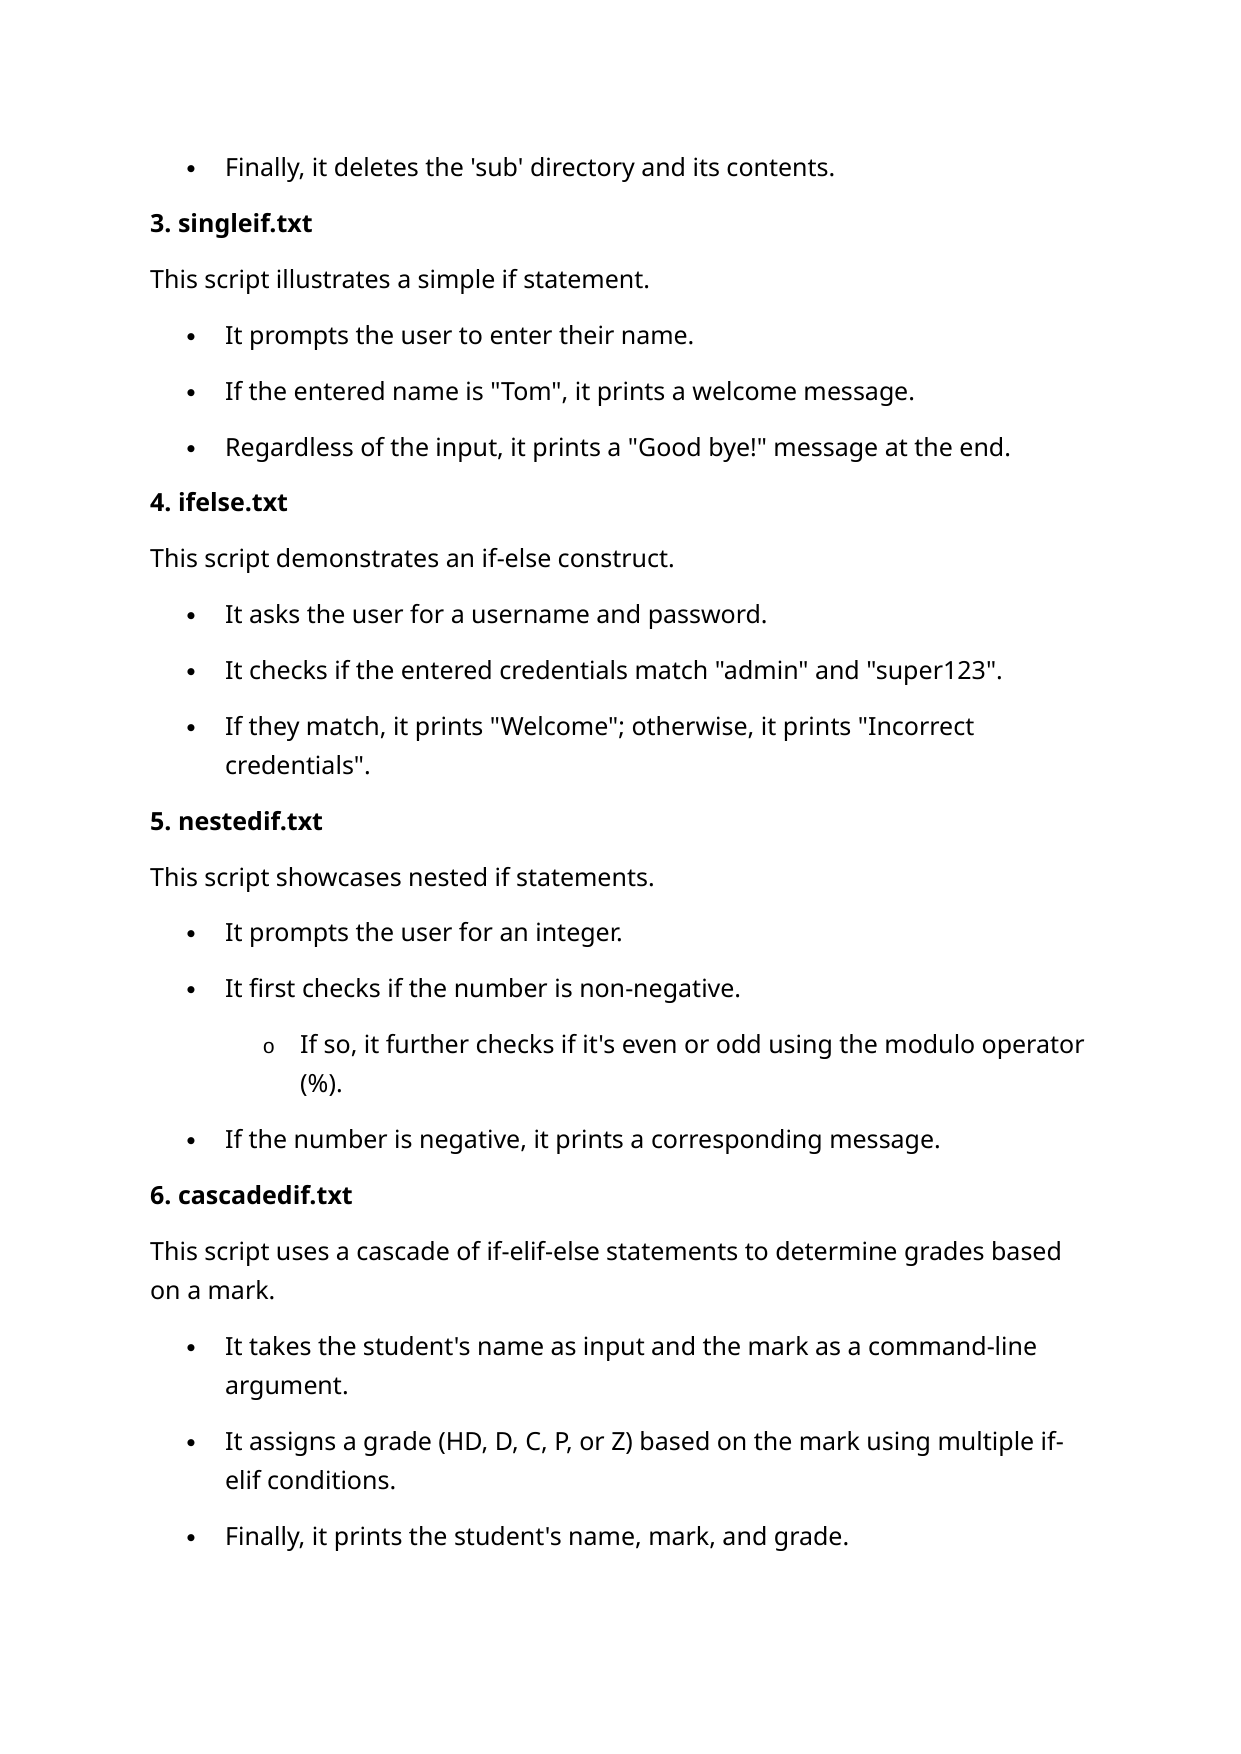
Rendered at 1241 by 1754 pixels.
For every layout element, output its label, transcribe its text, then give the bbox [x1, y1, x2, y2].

list It checks if the entered credentials match "admin" and "super123". [187, 652, 1090, 687]
list It prompts the user for an integer. [187, 915, 1090, 949]
list It first checks if the number is non-negative. [187, 971, 1090, 1005]
list It assigns a grade (HD, D, C, P, or Z) based on the mark using multiple if-elif conditions. [187, 1423, 1090, 1497]
list Finally, it deletes the 'sub' directory and its contents. [187, 150, 1090, 184]
list If so, it further checks if it's even or odd using the modulo operator (%). [262, 1027, 1090, 1100]
text This script uses a cascade of if-elif-else statements to determine grades based on a mark. [150, 1233, 1090, 1307]
text 5. nestedif.txt [150, 803, 1090, 837]
list It prompts the user to enter their name. [187, 317, 1090, 352]
text This script showcases nested if statements. [150, 859, 1090, 893]
text 3. singleif.txt [150, 206, 1090, 240]
list If the entered name is "Tom", it prints a welcome message. [187, 373, 1090, 407]
list If the number is negative, it prints a corresponding message. [187, 1122, 1090, 1156]
text 6. cascadedif.txt [150, 1177, 1090, 1212]
text This script illustrates a simple if statement. [150, 262, 1090, 296]
text This script demonstrates an if-else construct. [150, 541, 1090, 575]
list Finally, it prints the student's name, mark, and grade. [187, 1518, 1090, 1552]
list If they match, it prints "Welcome"; otherwise, it prints "Incorrect credentials". [187, 708, 1090, 782]
list Regardless of the input, it prints a "Good bye!" message at the end. [187, 429, 1090, 463]
text 4. ifelse.txt [150, 485, 1090, 519]
list It asks the user for a username and password. [187, 597, 1090, 631]
list It takes the student's name as input and the mark as a command-line argument. [187, 1328, 1090, 1402]
